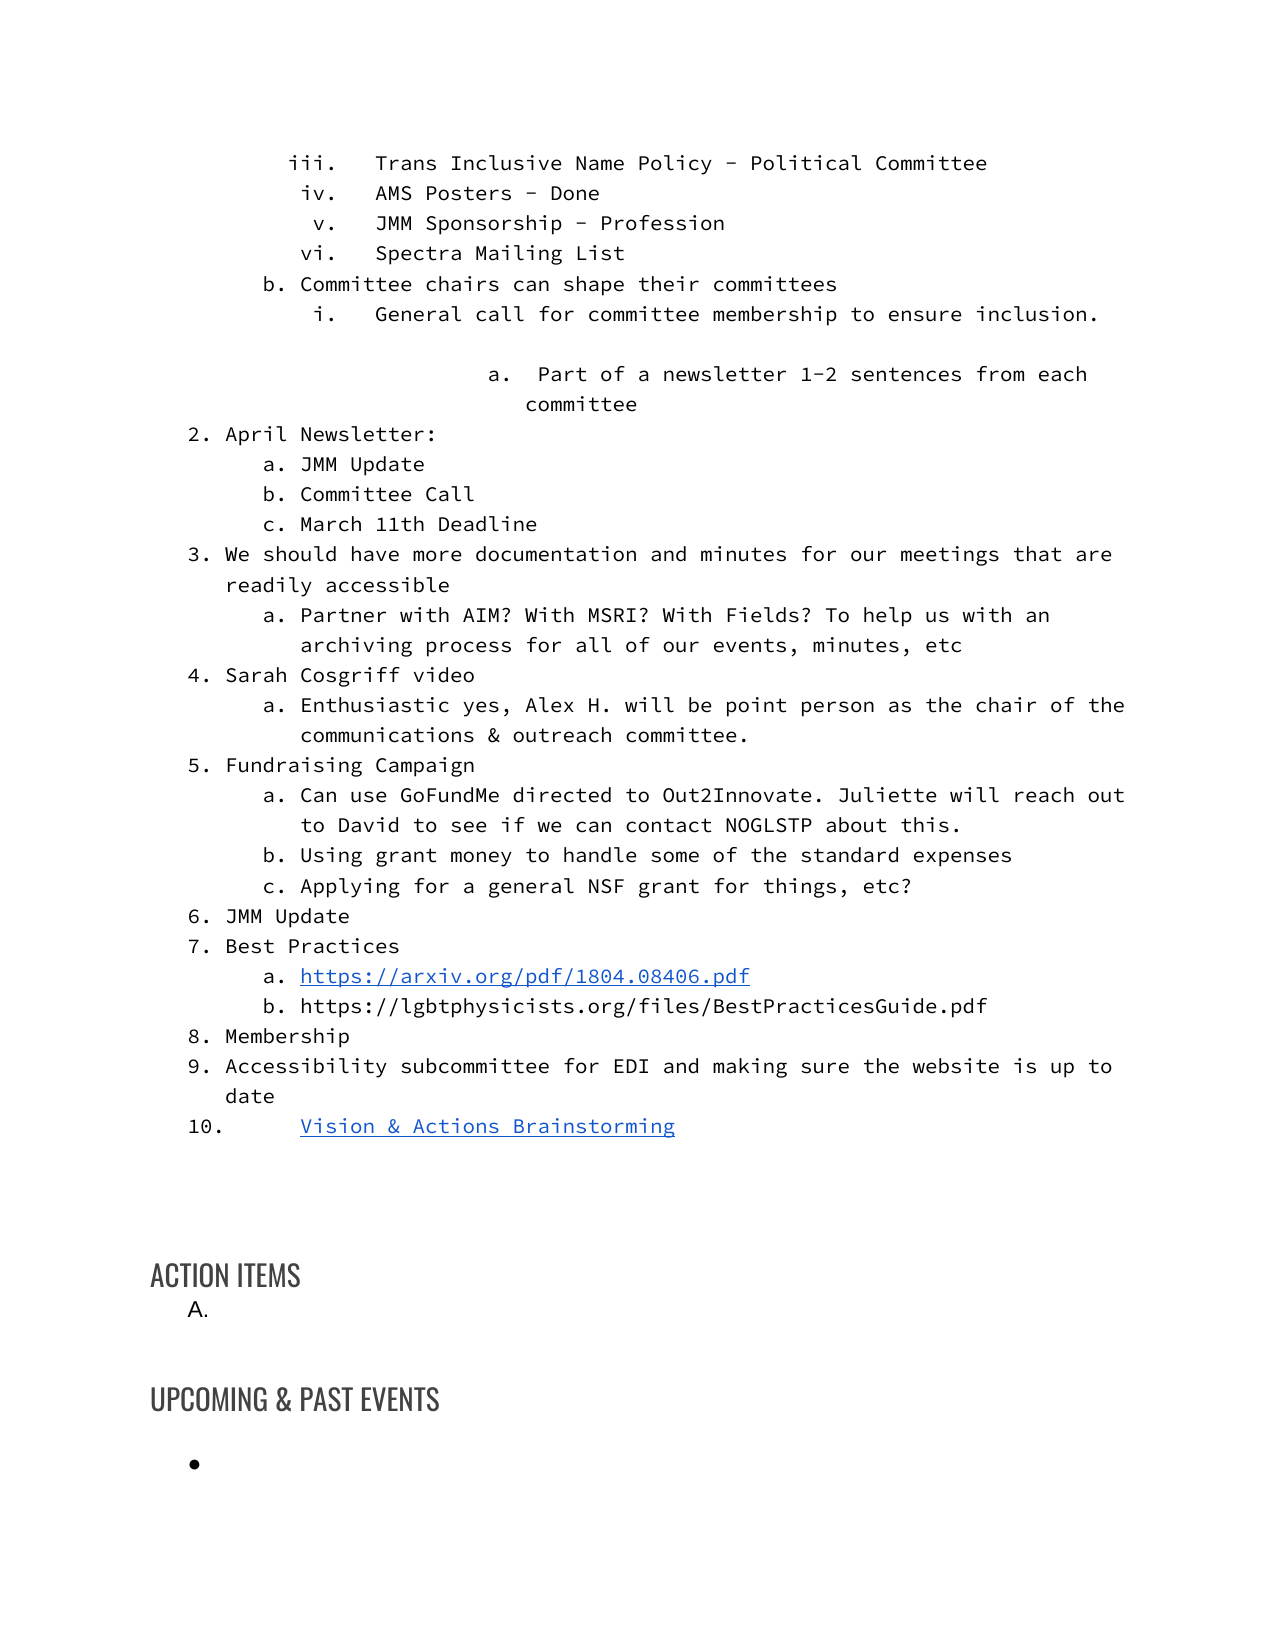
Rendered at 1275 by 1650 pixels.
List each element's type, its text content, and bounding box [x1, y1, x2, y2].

list AMS Posters - Done [337, 180, 1125, 206]
list Accessibility subcommittee for EDI and making sure the website is up to date [187, 1053, 1125, 1109]
list Applying for a general NSF grant for things, etc? [262, 872, 1125, 899]
list March 11th Deadline [262, 511, 1125, 537]
list Partner with AIM? With MSRI? With Fields? To help us with an archiving process for all of our events, minutes, etc [262, 602, 1125, 658]
subtitle ACTION ITEMS [150, 1253, 1125, 1296]
list JMM Update [187, 903, 1125, 929]
list Part of a newsletter 1-2 sentences from each committee [487, 361, 1125, 417]
list Membership [187, 1023, 1125, 1049]
list Committee Call [262, 481, 1125, 507]
list JMM Sponsorship - Profession [337, 210, 1125, 236]
list JMM Update [262, 451, 1125, 477]
list April Newsletter: [187, 421, 1125, 447]
list Can use GoFundMe directed to Out2Innovate. Juliette will reach out to David to see if we can contact NOGLSTP about this. [262, 782, 1125, 838]
list Committee chairs can shape their committees [262, 270, 1125, 297]
list Enthusiastic yes, Alex H. will be point person as the chair of the communications & outreach committee. [262, 692, 1125, 748]
list Sarah Cosgriff video [187, 662, 1125, 688]
list https://lgbtphysicists.org/files/BestPracticesGuide.pdf [262, 993, 1125, 1019]
list General call for committee membership to ensure inclusion. [337, 301, 1125, 357]
list Using grant money to handle some of the standard expenses [262, 842, 1125, 869]
list Vision & Actions Brainstorming [187, 1113, 1125, 1139]
list Spectra Mailing List [337, 240, 1125, 267]
list Fundraising Campaign [187, 752, 1125, 778]
list https://arxiv.org/pdf/1804.08406.pdf [262, 963, 1125, 989]
subtitle UPCOMING & PAST EVENTS [150, 1377, 1125, 1420]
list Best Practices [187, 933, 1125, 959]
list Trans Inclusive Name Policy - Political Committee [337, 150, 1125, 176]
list We should have more documentation and minutes for our meetings that are readily accessible [187, 541, 1125, 598]
